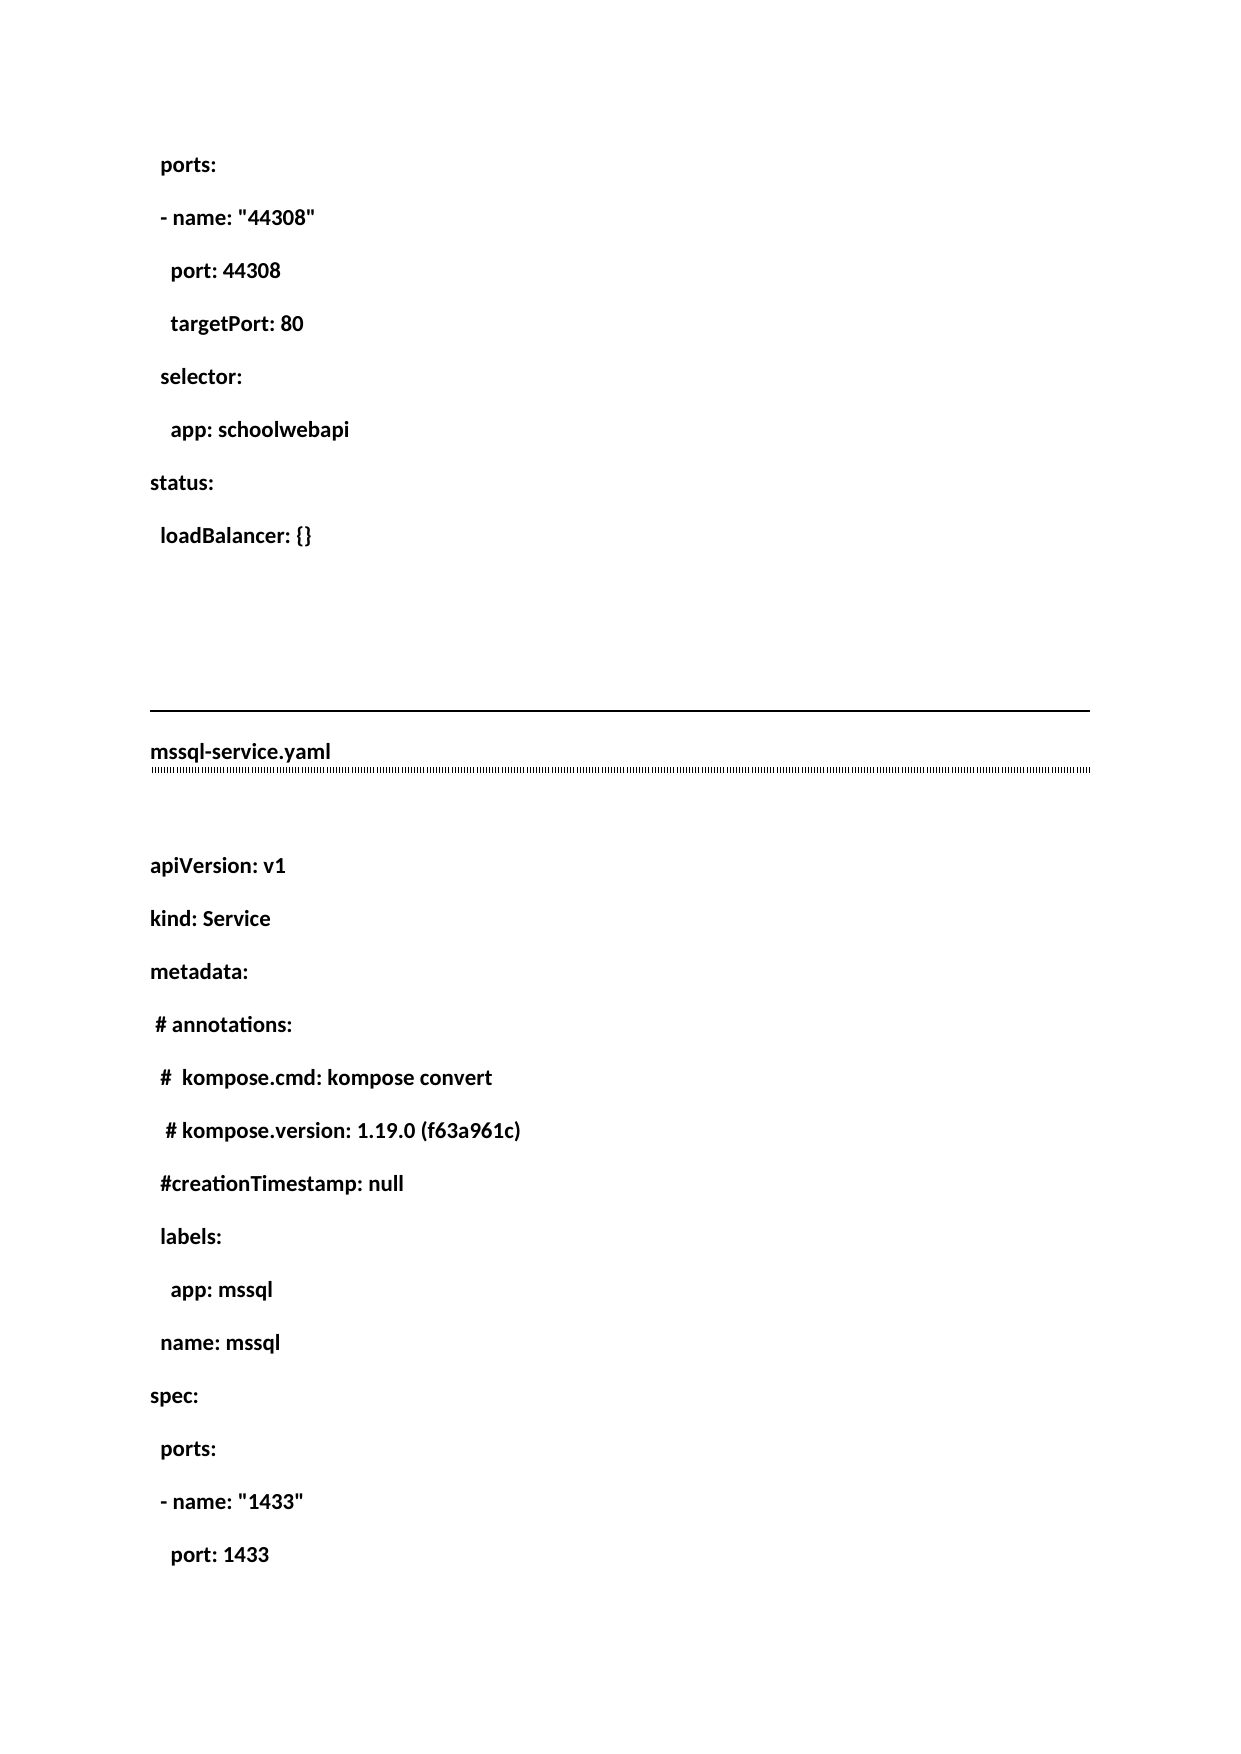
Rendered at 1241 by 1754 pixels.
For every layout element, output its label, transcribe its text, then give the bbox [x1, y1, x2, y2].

text port: 44308 [150, 256, 1090, 284]
text labels: [150, 1222, 1090, 1250]
text # kompose.version: 1.19.0 (f63a961c) [150, 1116, 1090, 1144]
text #creationTimestamp: null [150, 1169, 1090, 1197]
text loadBalancer: {} [150, 521, 1090, 549]
text # annotations: [150, 1010, 1090, 1038]
text port: 1433 [150, 1541, 1090, 1568]
text app: mssql [150, 1275, 1090, 1303]
text selector: [150, 362, 1090, 390]
text kind: Service [150, 904, 1090, 932]
text app: schoolwebapi [150, 415, 1090, 443]
text targetPort: 80 [150, 309, 1090, 337]
text ports: [150, 150, 1090, 178]
text mssql-service.yaml [150, 737, 1090, 773]
text ports: [150, 1434, 1090, 1462]
text name: mssql [150, 1328, 1090, 1356]
text # kompose.cmd: kompose convert [150, 1063, 1090, 1091]
text - name: "44308" [150, 203, 1090, 231]
text apiVersion: v1 [150, 851, 1090, 879]
text - name: "1433" [150, 1487, 1090, 1516]
text status: [150, 468, 1090, 496]
text metadata: [150, 957, 1090, 985]
text spec: [150, 1381, 1090, 1409]
